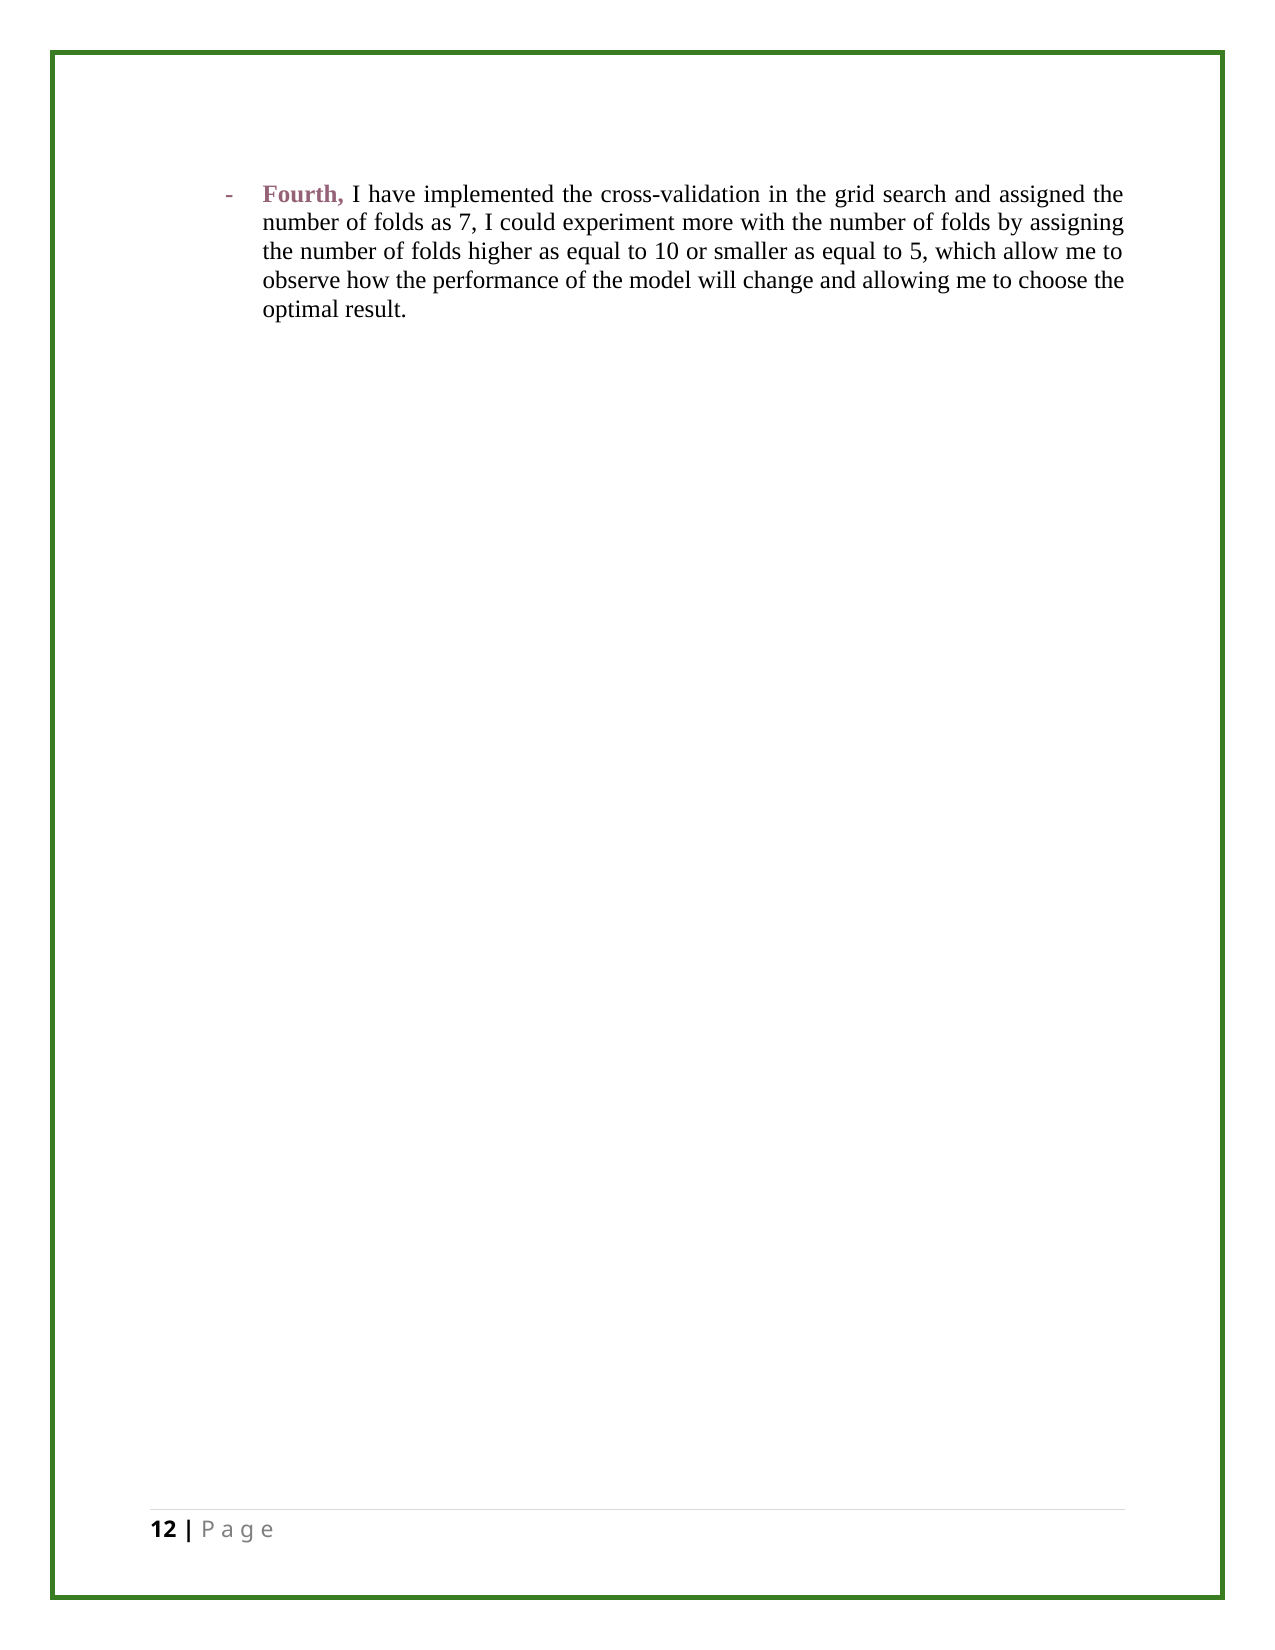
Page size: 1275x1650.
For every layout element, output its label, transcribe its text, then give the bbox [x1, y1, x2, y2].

list Fourth, I have implemented the cross-validation in the grid search and assigned the number of folds as 7, I could experiment more with the number of folds by assigning the number of folds higher as equal to 10 or smaller as equal to 5, which allow me to observe how the performance of the model will change and allowing me to choose the optimal result. [225, 179, 1125, 322]
